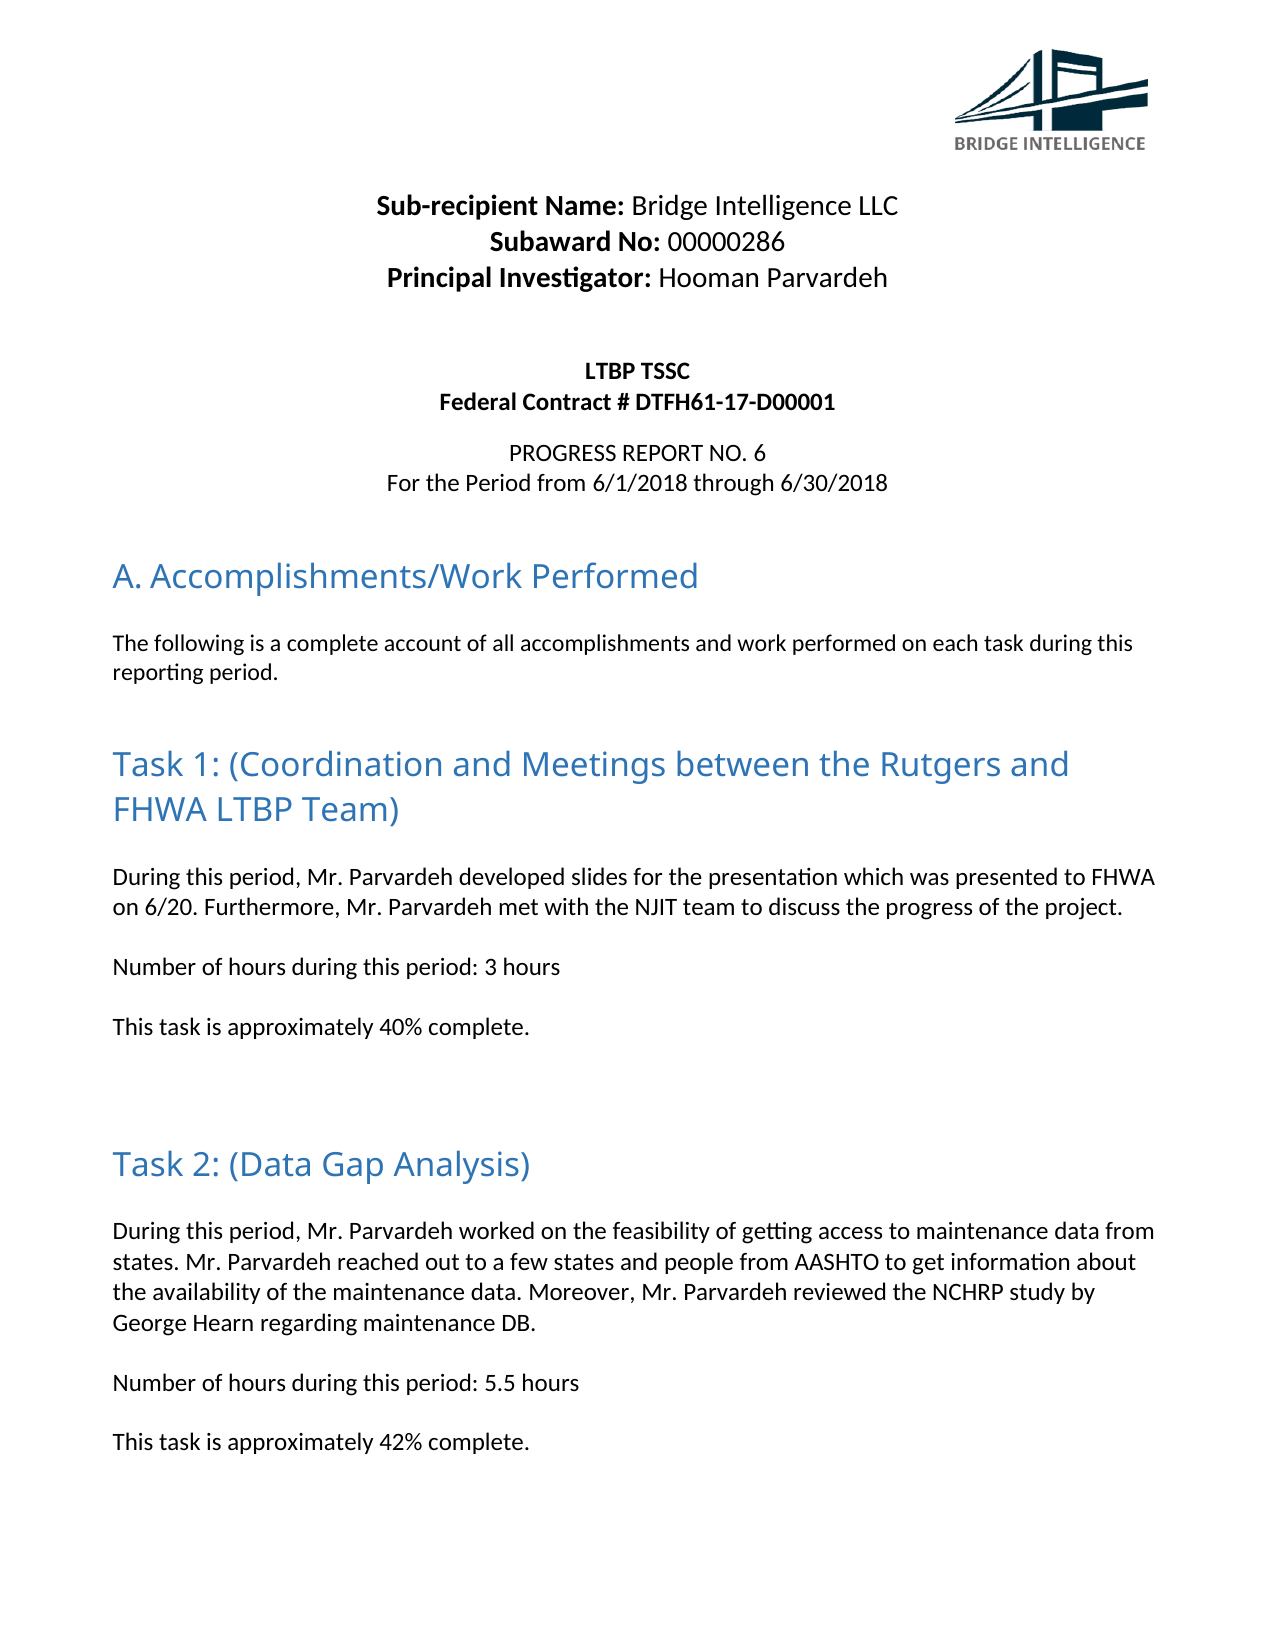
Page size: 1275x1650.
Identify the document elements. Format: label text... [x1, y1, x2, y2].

text For the Period from 6/1/2018 through 6/30/2018 [112, 467, 1162, 498]
text Principal Investigator: Hooman Parvardeh [112, 259, 1162, 294]
subtitle Task 2: (Data Gap Analysis) [112, 1141, 1162, 1186]
text The following is a complete account of all accomplishments and work performed on each task during this reporting period. [112, 628, 1162, 687]
subtitle Accomplishments/Work Performed [112, 553, 1162, 599]
subtitle Task 1: (Coordination and Meetings between the Rutgers and FHWA LTBP Team) [112, 741, 1162, 832]
text Subaward No: 00000286 [112, 223, 1162, 259]
text Number of hours during this period: 5.5 hours [112, 1367, 1162, 1397]
text Number of hours during this period: 3 hours [112, 951, 1162, 982]
text Federal Contract # DTFH61-17-D00001 [112, 386, 1162, 416]
text During this period, Mr. Parvardeh worked on the feasibility of getting access to maintenance data from states. Mr. Parvardeh reached out to a few states and people from AASHTO to get information about the availability of the maintenance data. Moreover, Mr. Parvardeh reviewed the NCHRP study by George Hearn regarding maintenance DB. [112, 1215, 1162, 1337]
text LTBP TSSC [112, 355, 1162, 386]
picture [940, 46, 1163, 152]
text PROGRESS REPORT NO. 6 [112, 437, 1162, 467]
text This task is approximately 40% complete. [112, 1011, 1162, 1041]
text Sub-recipient Name: Bridge Intelligence LLC [112, 187, 1162, 223]
text This task is approximately 42% complete. [112, 1426, 1162, 1457]
text During this period, Mr. Parvardeh developed slides for the presentation which was presented to FHWA on 6/20. Furthermore, Mr. Parvardeh met with the NJIT team to discuss the progress of the project. [112, 861, 1162, 922]
